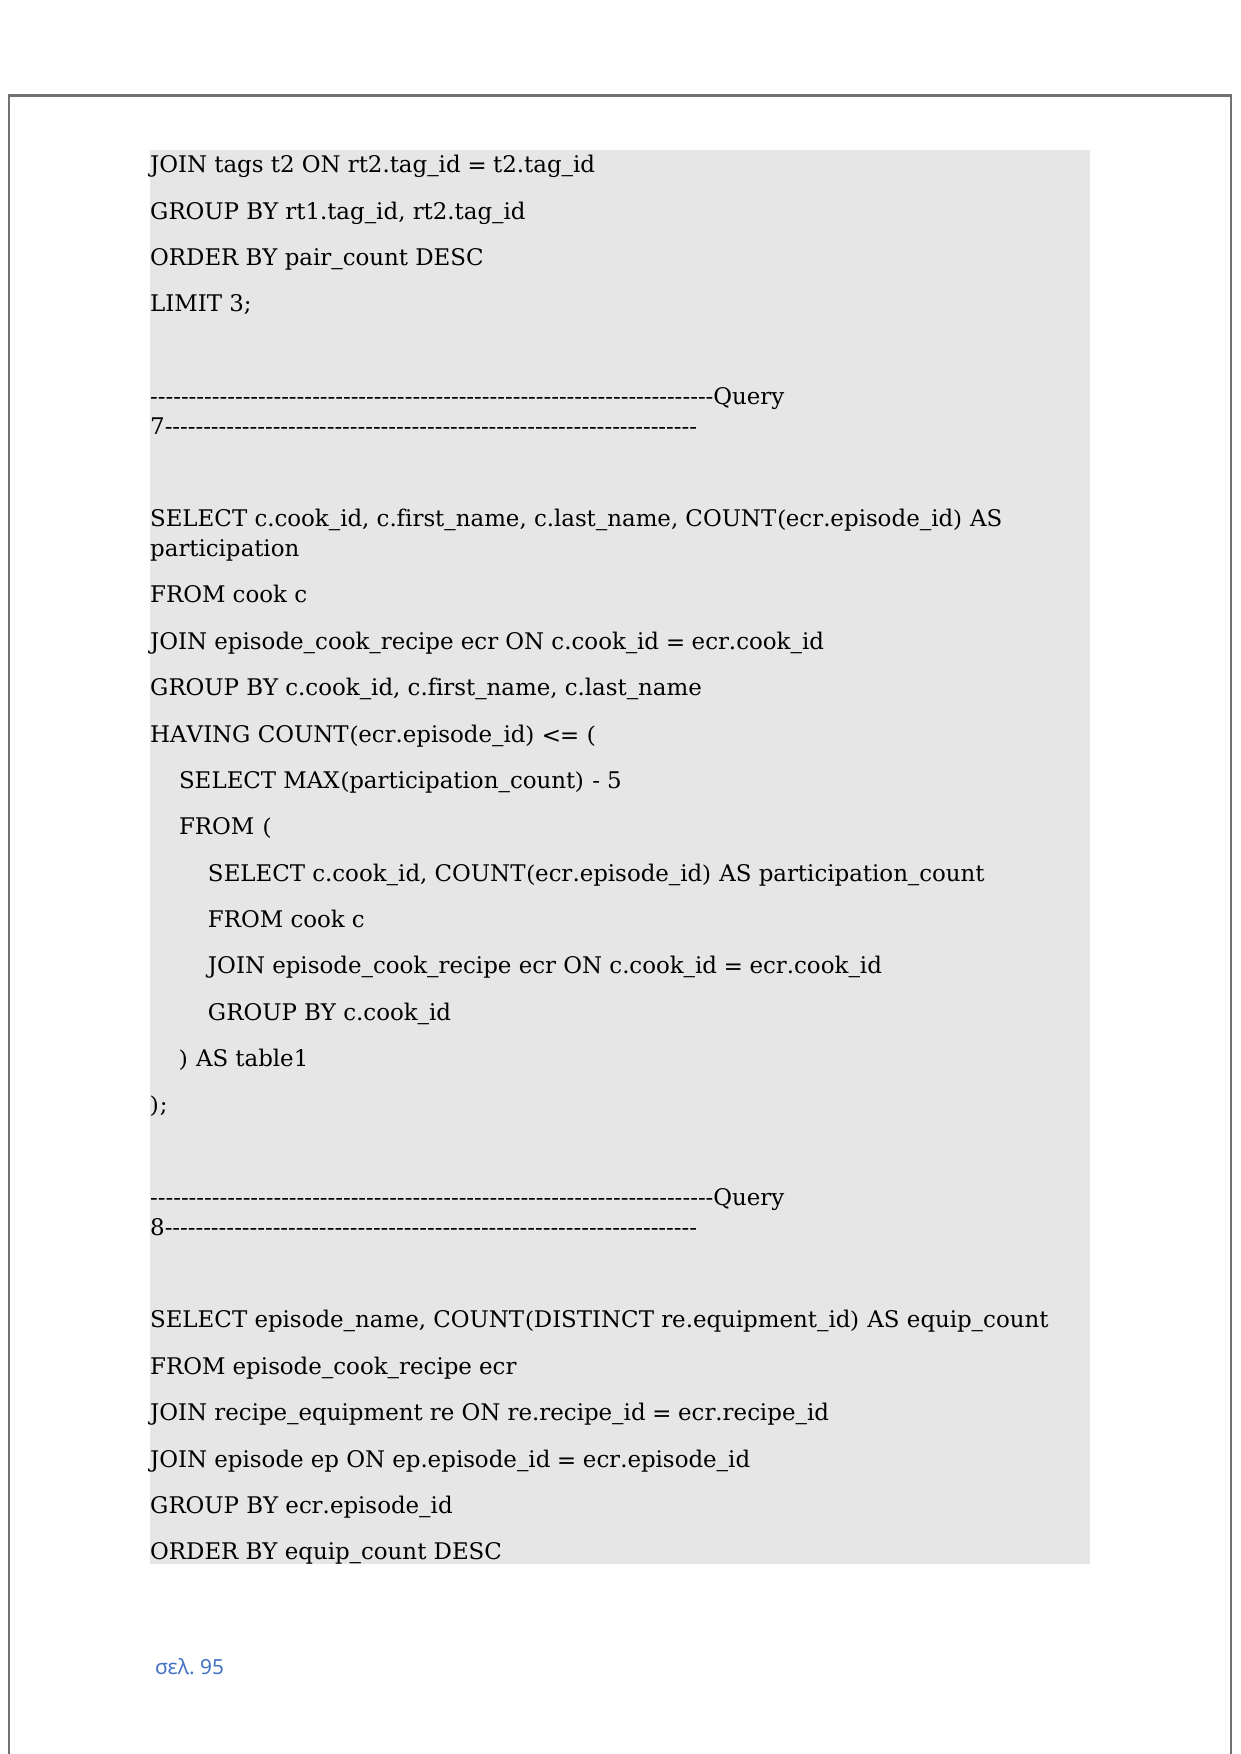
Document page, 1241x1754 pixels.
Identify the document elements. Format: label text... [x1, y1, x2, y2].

text FROM episode_cook_recipe ecr [150, 1352, 1090, 1379]
text FROM cook c [150, 580, 1090, 608]
text FROM cook c [150, 905, 1090, 932]
text SELECT c.cook_id, COUNT(ecr.episode_id) AS participation_count [150, 858, 1090, 886]
text -------------------------------------------------------------------------Query 7--------------------------------------------------------------------- [150, 382, 1090, 439]
text HAVING COUNT(ecr.episode_id) <= ( [150, 719, 1090, 747]
text JOIN episode_cook_recipe ecr ON c.cook_id = ecr.cook_id [150, 627, 1090, 654]
text ORDER BY pair_count DESC [150, 243, 1090, 270]
text JOIN tags t2 ON rt2.tag_id = t2.tag_id [150, 150, 1090, 177]
text JOIN episode ep ON ep.episode_id = ecr.episode_id [150, 1444, 1090, 1472]
text GROUP BY c.cook_id [150, 997, 1090, 1025]
text FROM ( [150, 812, 1090, 839]
text JOIN recipe_equipment re ON re.recipe_id = ecr.recipe_id [150, 1398, 1090, 1425]
text LIMIT 3; [150, 289, 1090, 317]
text SELECT c.cook_id, c.first_name, c.last_name, COUNT(ecr.episode_id) AS participation [150, 504, 1090, 561]
text GROUP BY rt1.tag_id, rt2.tag_id [150, 196, 1090, 224]
text SELECT MAX(participation_count) - 5 [150, 766, 1090, 793]
text GROUP BY c.cook_id, c.first_name, c.last_name [150, 673, 1090, 700]
text ORDER BY equip_count DESC [150, 1537, 1090, 1564]
text GROUP BY ecr.episode_id [150, 1491, 1090, 1518]
text ); [150, 1090, 1090, 1118]
text JOIN episode_cook_recipe ecr ON c.cook_id = ecr.cook_id [150, 951, 1090, 978]
text SELECT episode_name, COUNT(DISTINCT re.equipment_id) AS equip_count [150, 1305, 1090, 1333]
text -------------------------------------------------------------------------Query 8--------------------------------------------------------------------- [150, 1183, 1090, 1240]
text ) AS table1 [150, 1044, 1090, 1071]
